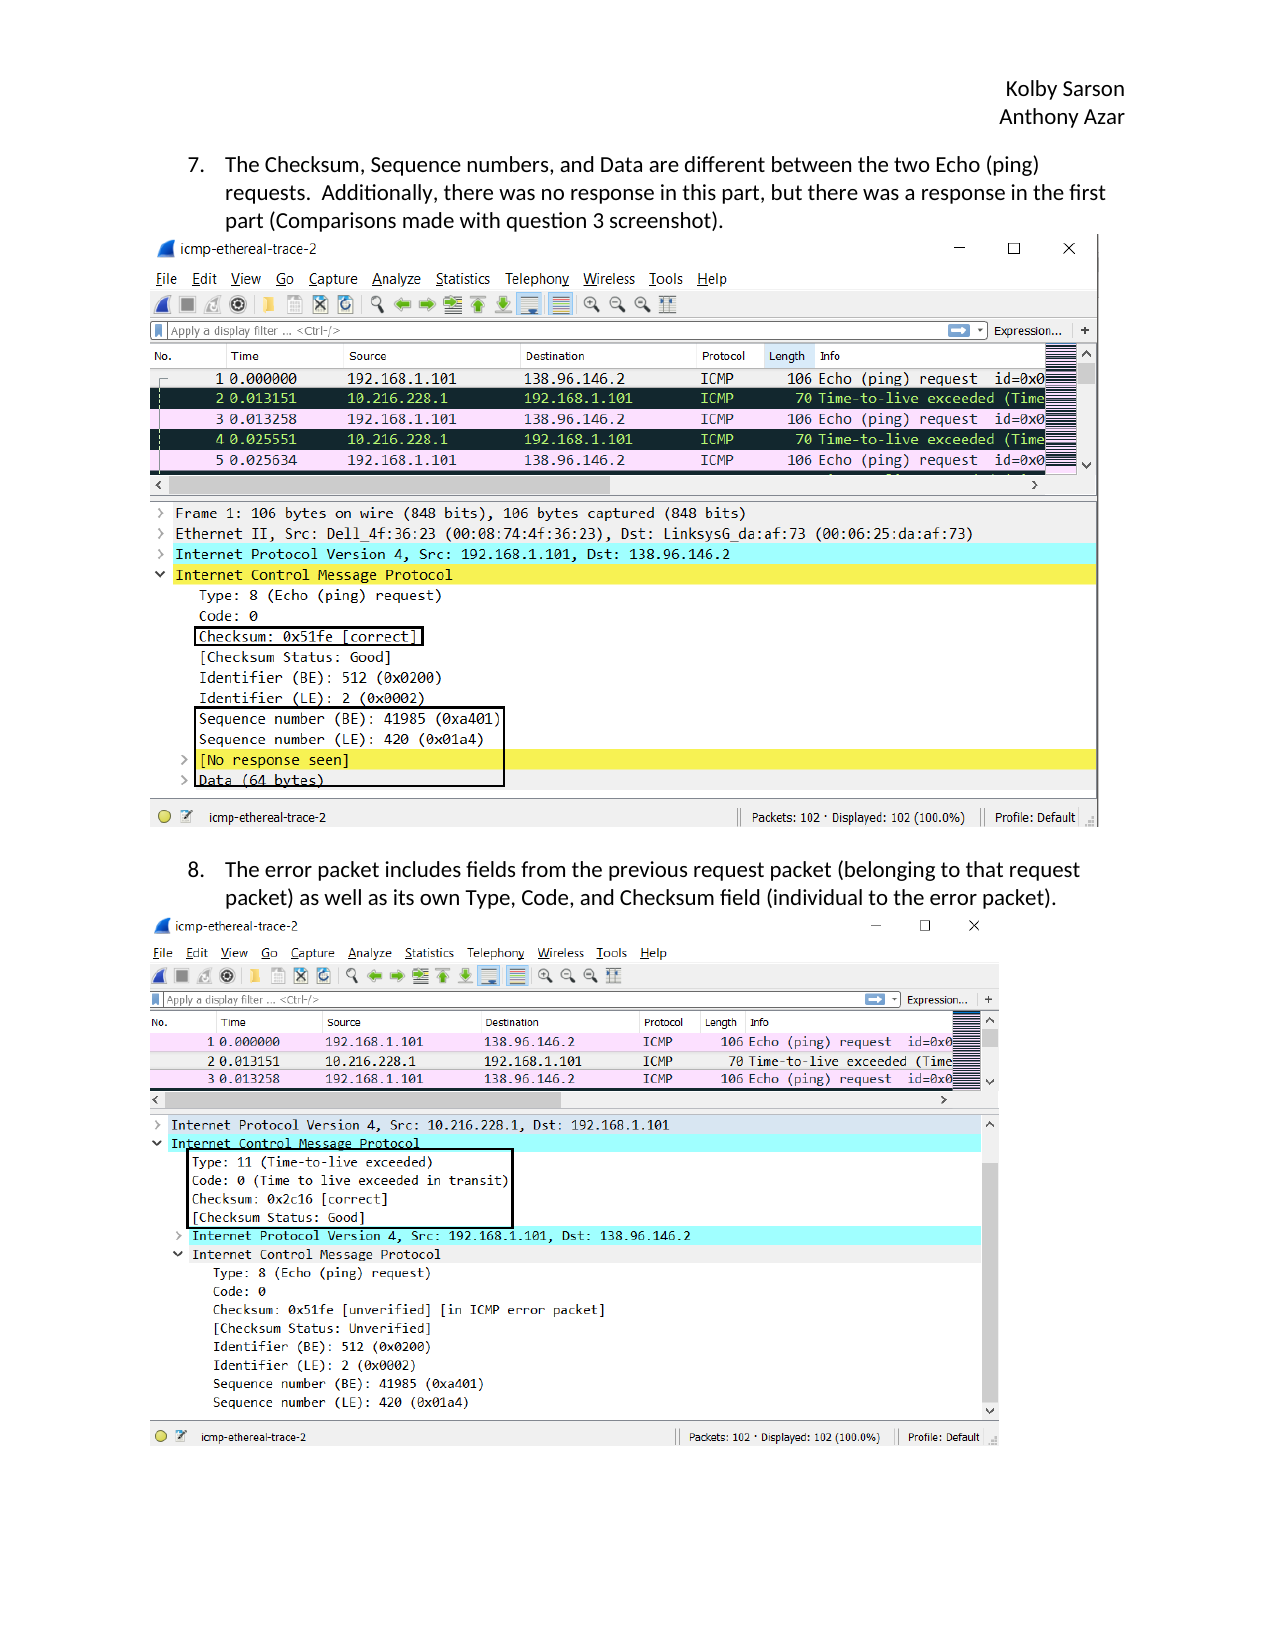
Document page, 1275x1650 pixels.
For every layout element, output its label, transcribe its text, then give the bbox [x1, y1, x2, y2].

list The error packet includes fields from the previous request packet (belonging to that request packet) as well as its own Type, Code, and Checksum field (individual to the error packet). [187, 855, 1125, 911]
picture [150, 910, 999, 1446]
list The Checksum, Sequence numbers, and Data are different between the two Echo (ping) requests. Additionally, there was no response in this part, but there was a response in the first part (Comparisons made with question 3 screenshot). [187, 150, 1125, 234]
picture [150, 234, 1099, 827]
